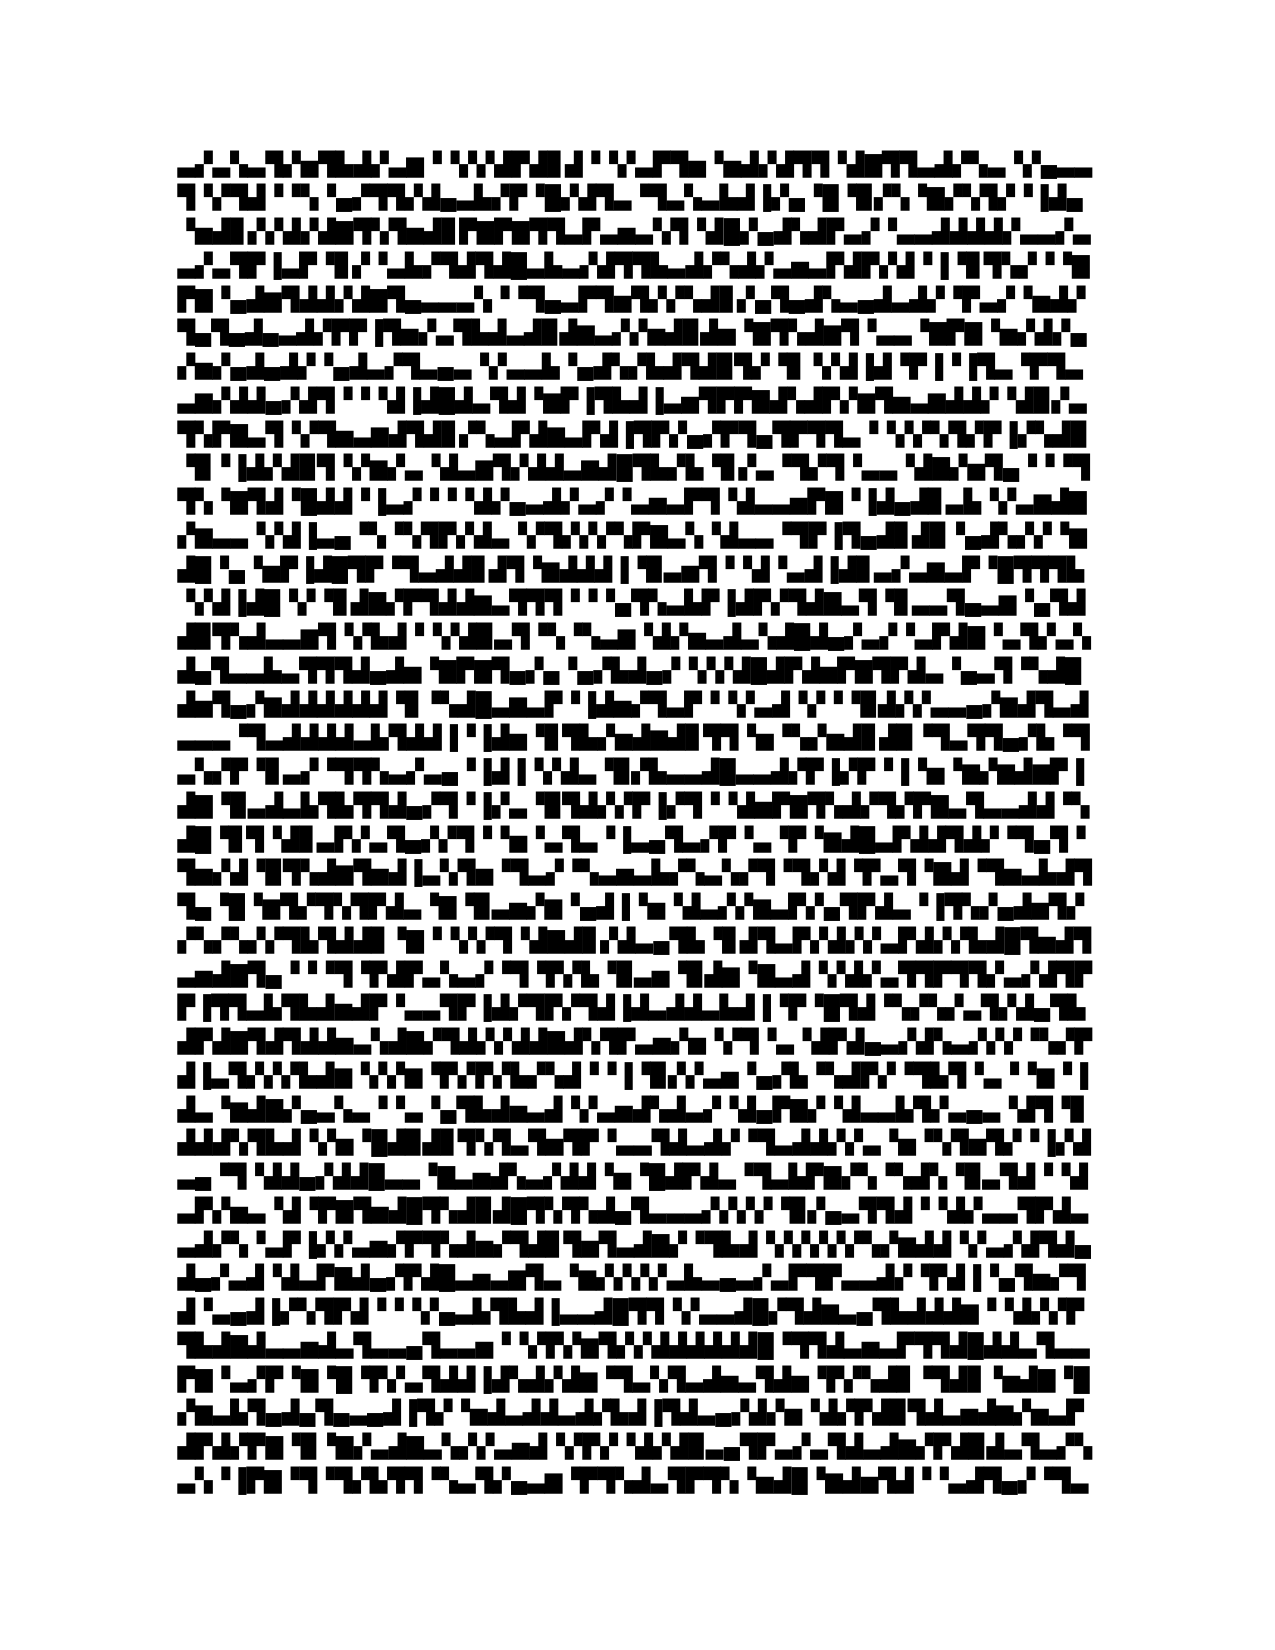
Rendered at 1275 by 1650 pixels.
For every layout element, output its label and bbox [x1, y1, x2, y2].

text [177, 148, 1098, 1495]
